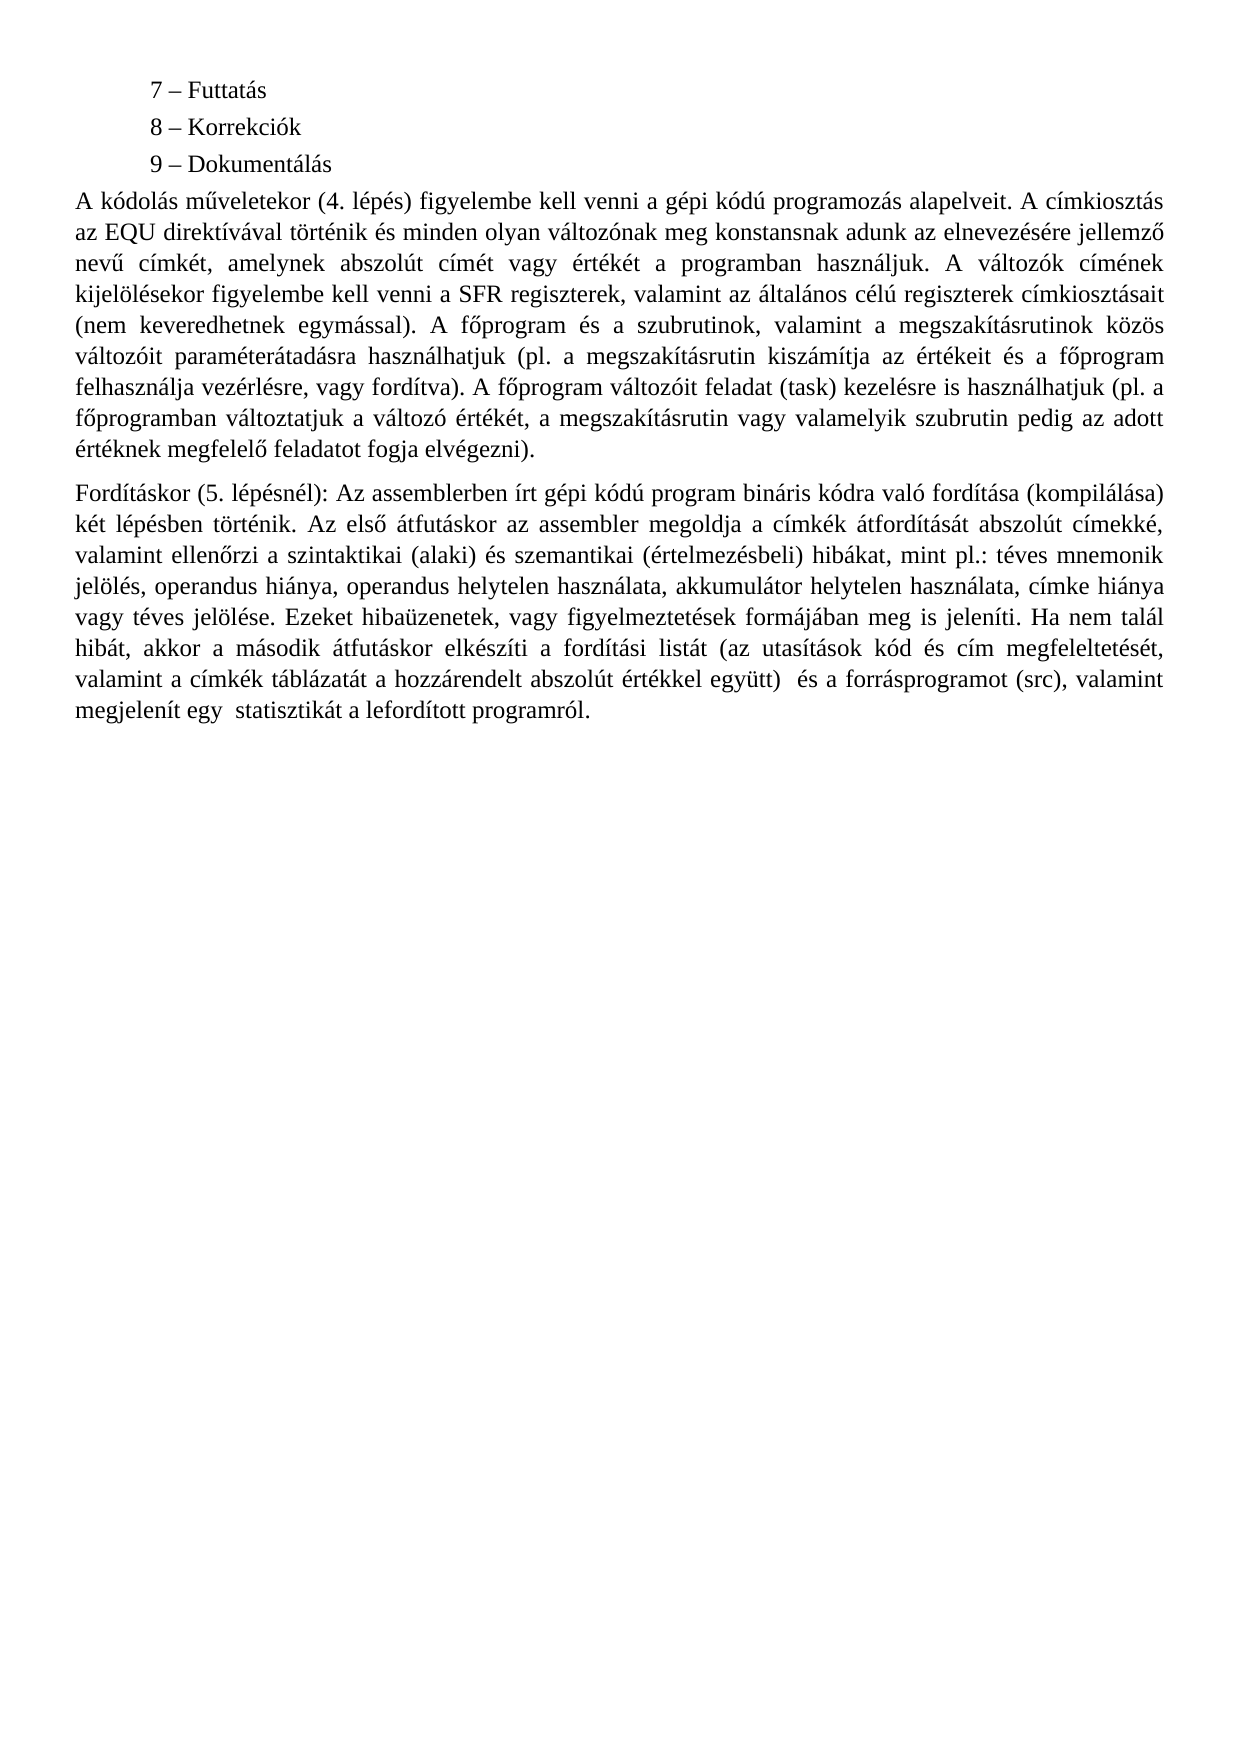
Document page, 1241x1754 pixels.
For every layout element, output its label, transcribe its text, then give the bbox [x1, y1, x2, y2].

text 9 – Dokumentálás [75, 149, 1165, 178]
text 7 – Futtatás [75, 75, 1165, 104]
text Fordításkor (5. lépésnél): Az assemblerben írt gépi kódú program bináris kódra való fordítása (kompilálása) két lépésben történik. Az első átfutáskor az assembler megoldja a címkék átfordítását abszolút címekké, valamint ellenőrzi a szintaktikai (alaki) és szemantikai (értelmezésbeli) hibákat, mint pl.: téves mnemonik jelölés, operandus hiánya, operandus helytelen használata, akkumulátor helytelen használata, címke hiánya vagy téves jelölése. Ezeket hibaüzenetek, vagy figyelmeztetések formájában meg is jeleníti. Ha nem talál hibát, akkor a második átfutáskor elkészíti a fordítási listát (az utasítások kód és cím megfeleltetését, valamint a címkék táblázatát a hozzárendelt abszolút értékkel együtt) és a forrásprogramot (src), valamint megjelenít egy statisztikát a lefordított programról. [75, 478, 1165, 724]
text A kódolás műveletekor (4. lépés) figyelembe kell venni a gépi kódú programozás alapelveit. A címkiosztás az EQU direktívával történik és minden olyan változónak meg konstansnak adunk az elnevezésére jellemző nevű címkét, amelynek abszolút címét vagy értékét a programban használjuk. A változók címének kijelölésekor figyelembe kell venni a SFR regiszterek, valamint az általános célú regiszterek címkiosztásait (nem keveredhetnek egymással). A főprogram és a szubrutinok, valamint a megszakításrutinok közös változóit paraméterátadásra használhatjuk (pl. a megszakításrutin kiszámítja az értékeit és a főprogram felhasználja vezérlésre, vagy fordítva). A főprogram változóit feladat (task) kezelésre is használhatjuk (pl. a főprogramban változtatjuk a változó értékét, a megszakításrutin vagy valamelyik szubrutin pedig az adott értéknek megfelelő feladatot fogja elvégezni). [75, 186, 1165, 463]
text 8 – Korrekciók [75, 112, 1165, 141]
